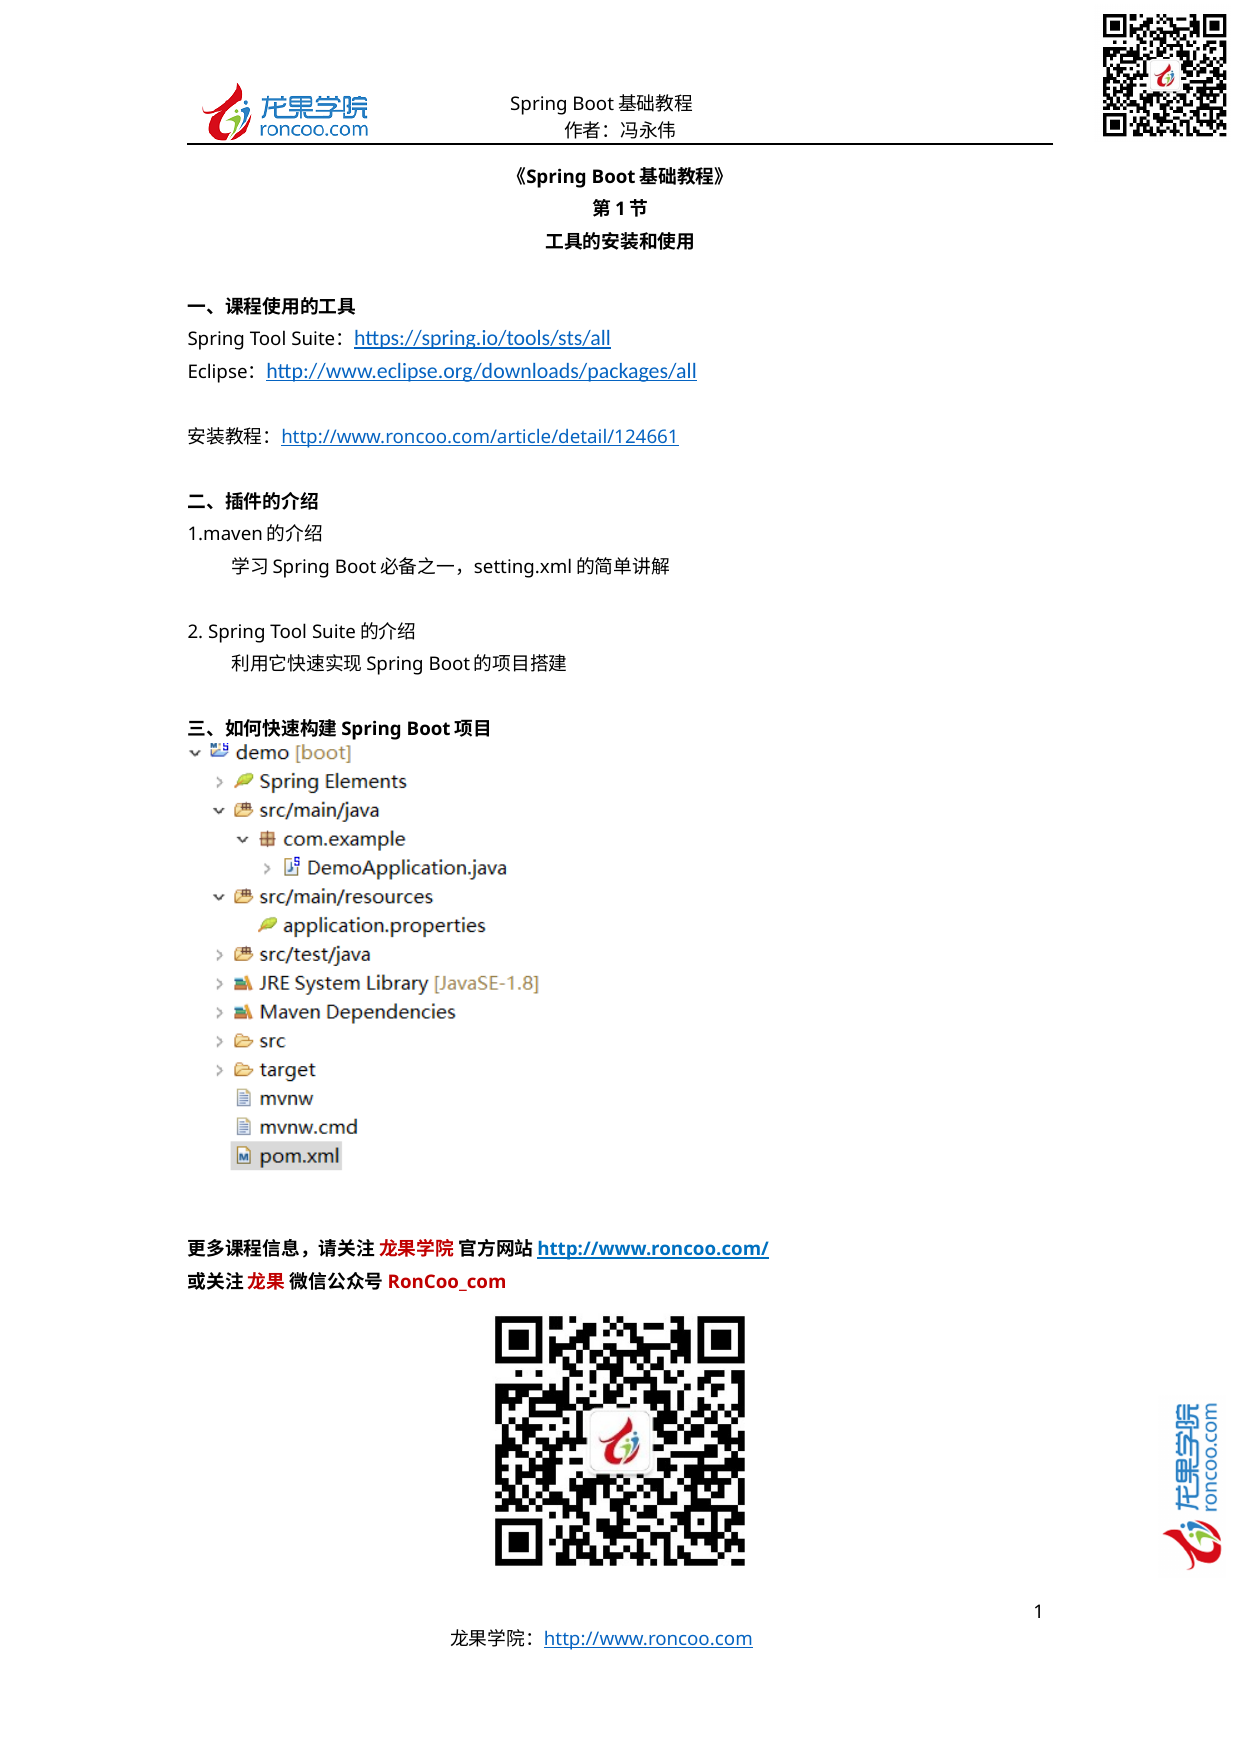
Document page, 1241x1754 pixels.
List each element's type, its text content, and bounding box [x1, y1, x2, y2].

text Spring Tool Suite：https://spring.io/tools/sts/all [187, 321, 1053, 354]
text 1.maven的介绍 [187, 516, 1053, 549]
picture [193, 78, 376, 143]
picture [1093, 4, 1232, 142]
text 安装教程：http://www.roncoo.com/article/detail/124661 [187, 419, 1053, 451]
text 学习Spring Boot必备之一，setting.xml的简单讲解 [187, 549, 1053, 581]
text 一、课程使用的工具 [187, 289, 1053, 321]
text 第1节 [187, 191, 1053, 224]
text 更多课程信息，请关注 龙果学院 官方网站http://www.roncoo.com/ [187, 1231, 1053, 1264]
text 三、如何快速构建Spring Boot项目 [187, 711, 1053, 744]
text 工具的安装和使用 [187, 224, 1053, 256]
text 二、插件的介绍 [187, 484, 1053, 516]
picture [475, 1296, 765, 1586]
text 《Spring Boot基础教程》 [187, 159, 1053, 191]
text 或关注 龙果 微信公众号 RonCoo_com [187, 1264, 1053, 1296]
text Eclipse：http://www.eclipse.org/downloads/packages/all [187, 354, 1053, 386]
text 2. Spring Tool Suite的介绍 [187, 614, 1053, 646]
picture [187, 743, 571, 1174]
picture [1159, 1396, 1225, 1577]
text 利用它快速实现Spring Boot的项目搭建 [187, 646, 1053, 679]
